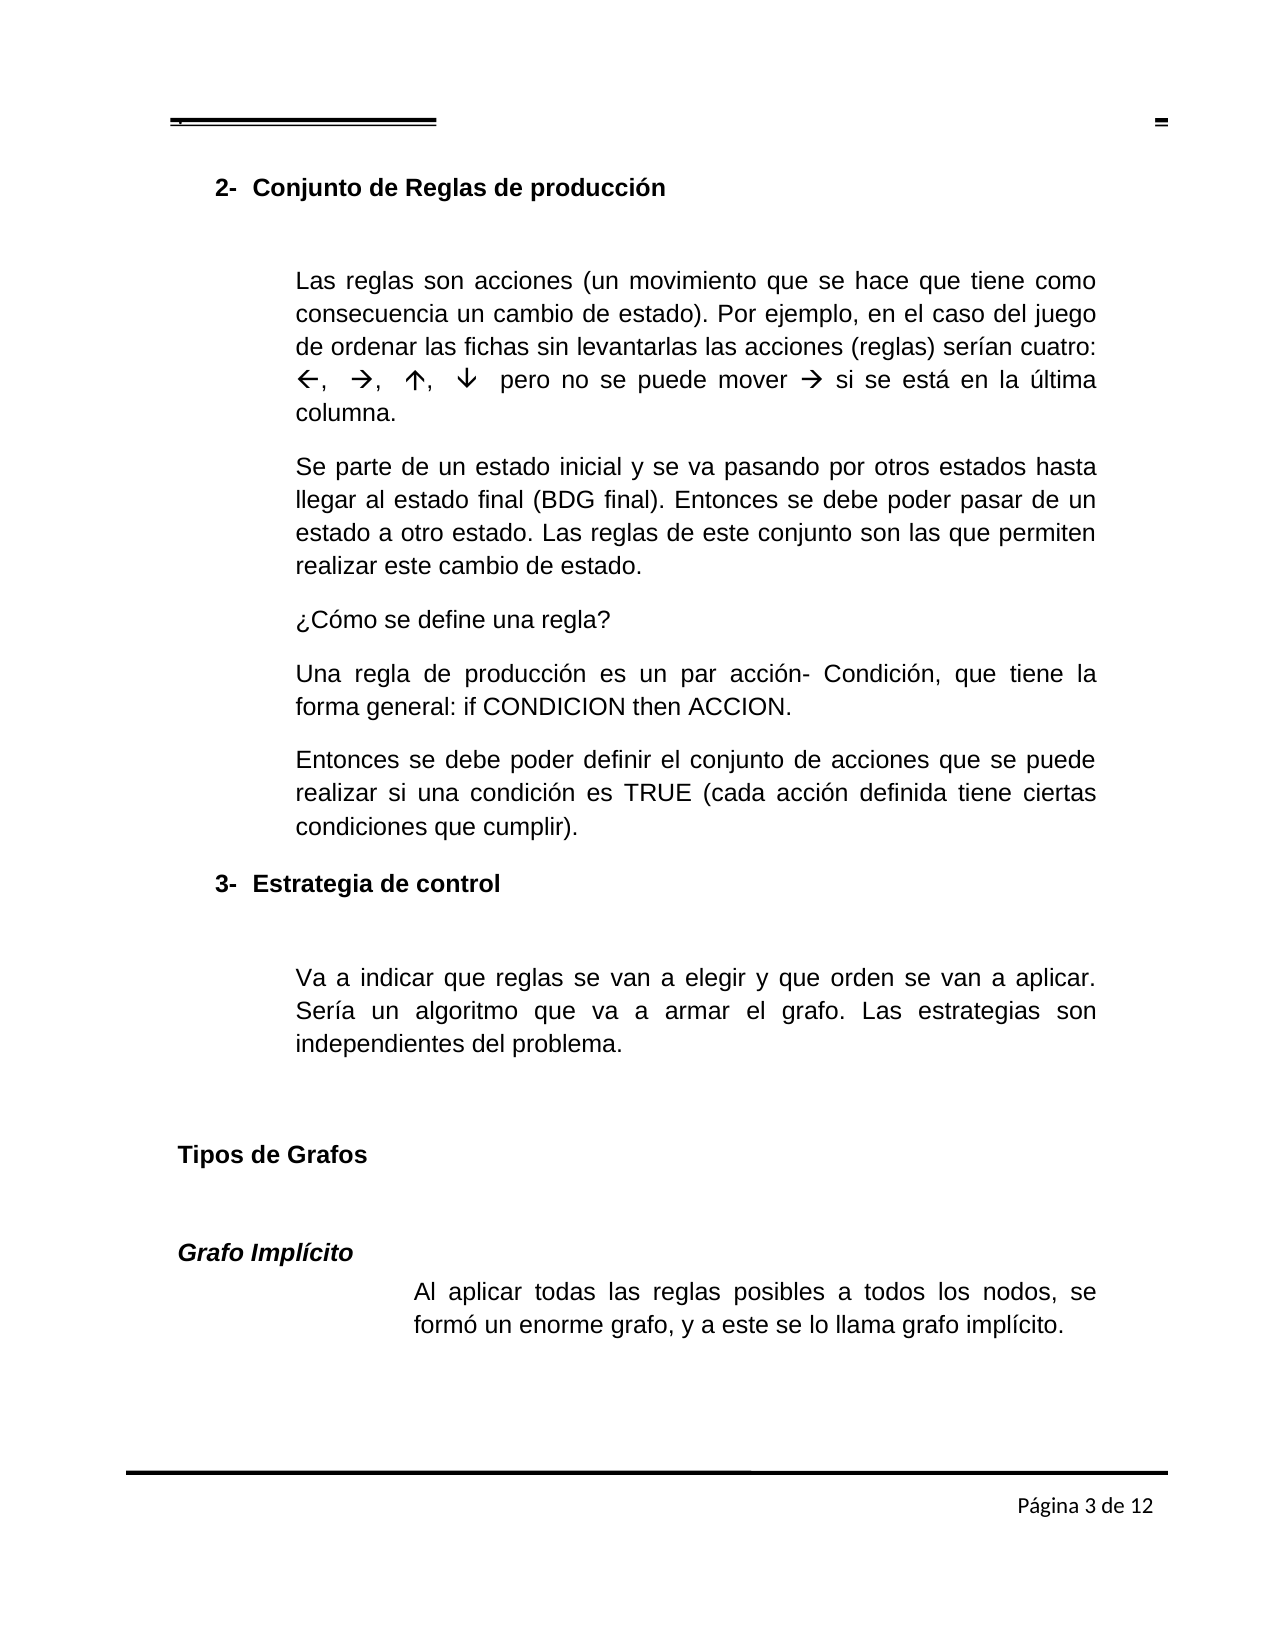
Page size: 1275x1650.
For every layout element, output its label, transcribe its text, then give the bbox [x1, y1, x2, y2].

text Se parte de un estado inicial y se va pasando por otros estados hasta llegar al estado final (BDG final). Entonces se debe poder pasar de un estado a otro estado. Las reglas de este conjunto son las que permiten realizar este cambio de estado. [295, 452, 1098, 579]
text Va a indicar que reglas se van a elegir y que orden se van a aplicar. Sería un algoritmo que va a armar el grafo. Las estrategias son independientes del problema. [295, 963, 1098, 1057]
text Al aplicar todas las reglas posibles a todos los nodos, se formó un enorme grafo, y a este se lo llama grafo implícito. [413, 1277, 1098, 1339]
subtitle Grafo Implícito [177, 1238, 1098, 1267]
subtitle Conjunto de Reglas de producción [215, 173, 1098, 201]
text ¿Cómo se define una regla? [295, 605, 1098, 633]
subtitle Estrategia de control [215, 869, 1098, 898]
subtitle Tipos de Grafos [177, 1141, 1098, 1169]
text Entonces se debe poder definir el conjunto de acciones que se puede realizar si una condición es TRUE (cada acción definida tiene ciertas condiciones que cumplir). [295, 745, 1098, 840]
text Las reglas son acciones (un movimiento que se hace que tiene como consecuencia un cambio de estado). Por ejemplo, en el caso del juego de ordenar las fichas sin levantarlas las acciones (reglas) serían cuatro: , , , pero no se puede mover si se está en la última columna. [295, 266, 1098, 427]
text Una regla de producción es un par acción- Condición, que tiene la forma general: if CONDICION then ACCION. [295, 658, 1098, 720]
